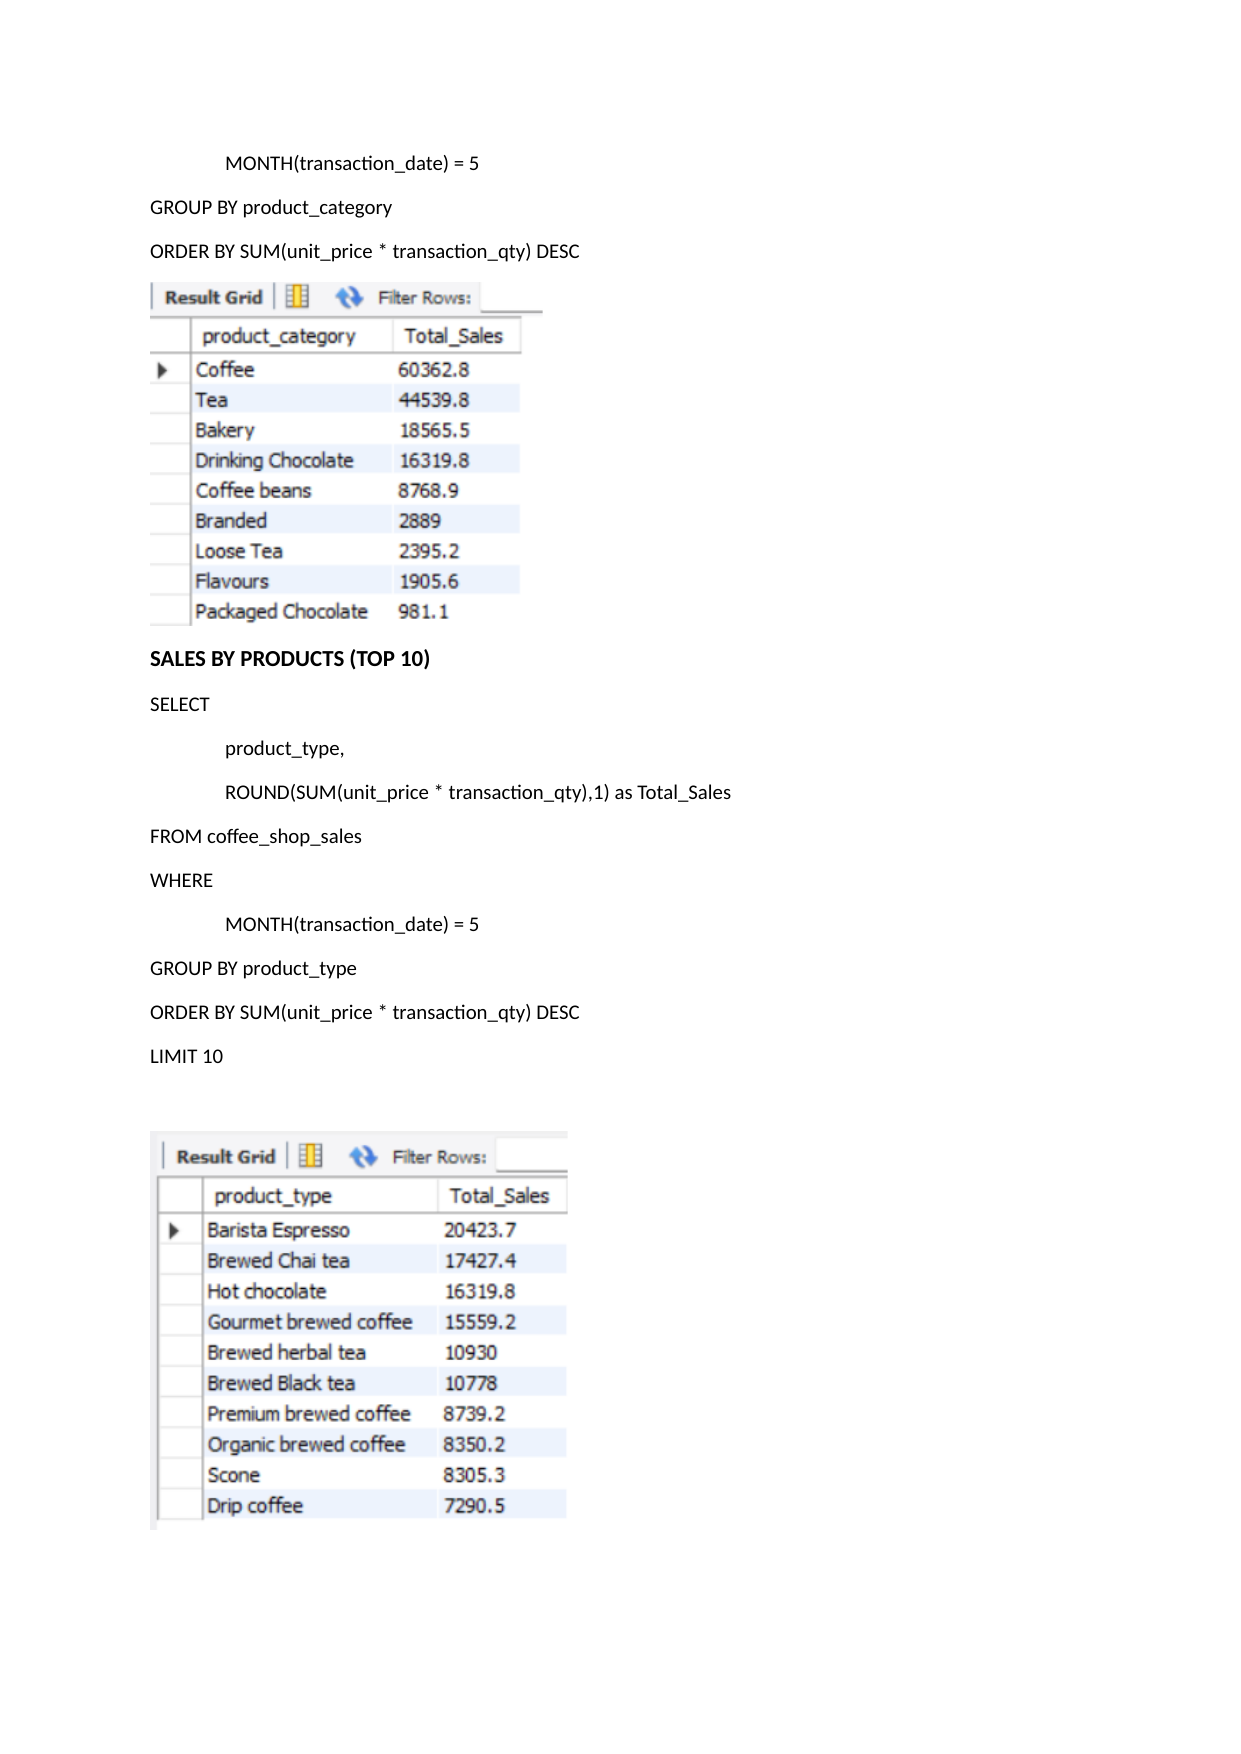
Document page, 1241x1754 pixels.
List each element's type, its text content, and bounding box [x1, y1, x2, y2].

text SALES BY PRODUCTS (TOP 10) [150, 644, 1090, 672]
text ORDER BY SUM(unit_price * transaction_qty) DESC [150, 999, 1090, 1025]
text WHERE [150, 867, 1090, 893]
text MONTH(transaction_date) = 5 [150, 911, 1090, 937]
text LIMIT 10 [150, 1043, 1090, 1069]
text MONTH(transaction_date) = 5 [150, 150, 1090, 175]
text product_type, [150, 735, 1090, 761]
picture [150, 282, 543, 626]
text ORDER BY SUM(unit_price * transaction_qty) DESC [150, 238, 1090, 263]
picture [150, 1131, 568, 1530]
text GROUP BY product_type [150, 955, 1090, 981]
text ROUND(SUM(unit_price * transaction_qty),1) as Total_Sales [150, 779, 1090, 804]
text GROUP BY product_category [150, 194, 1090, 219]
text FROM coffee_shop_sales [150, 823, 1090, 849]
text SELECT [150, 691, 1090, 716]
